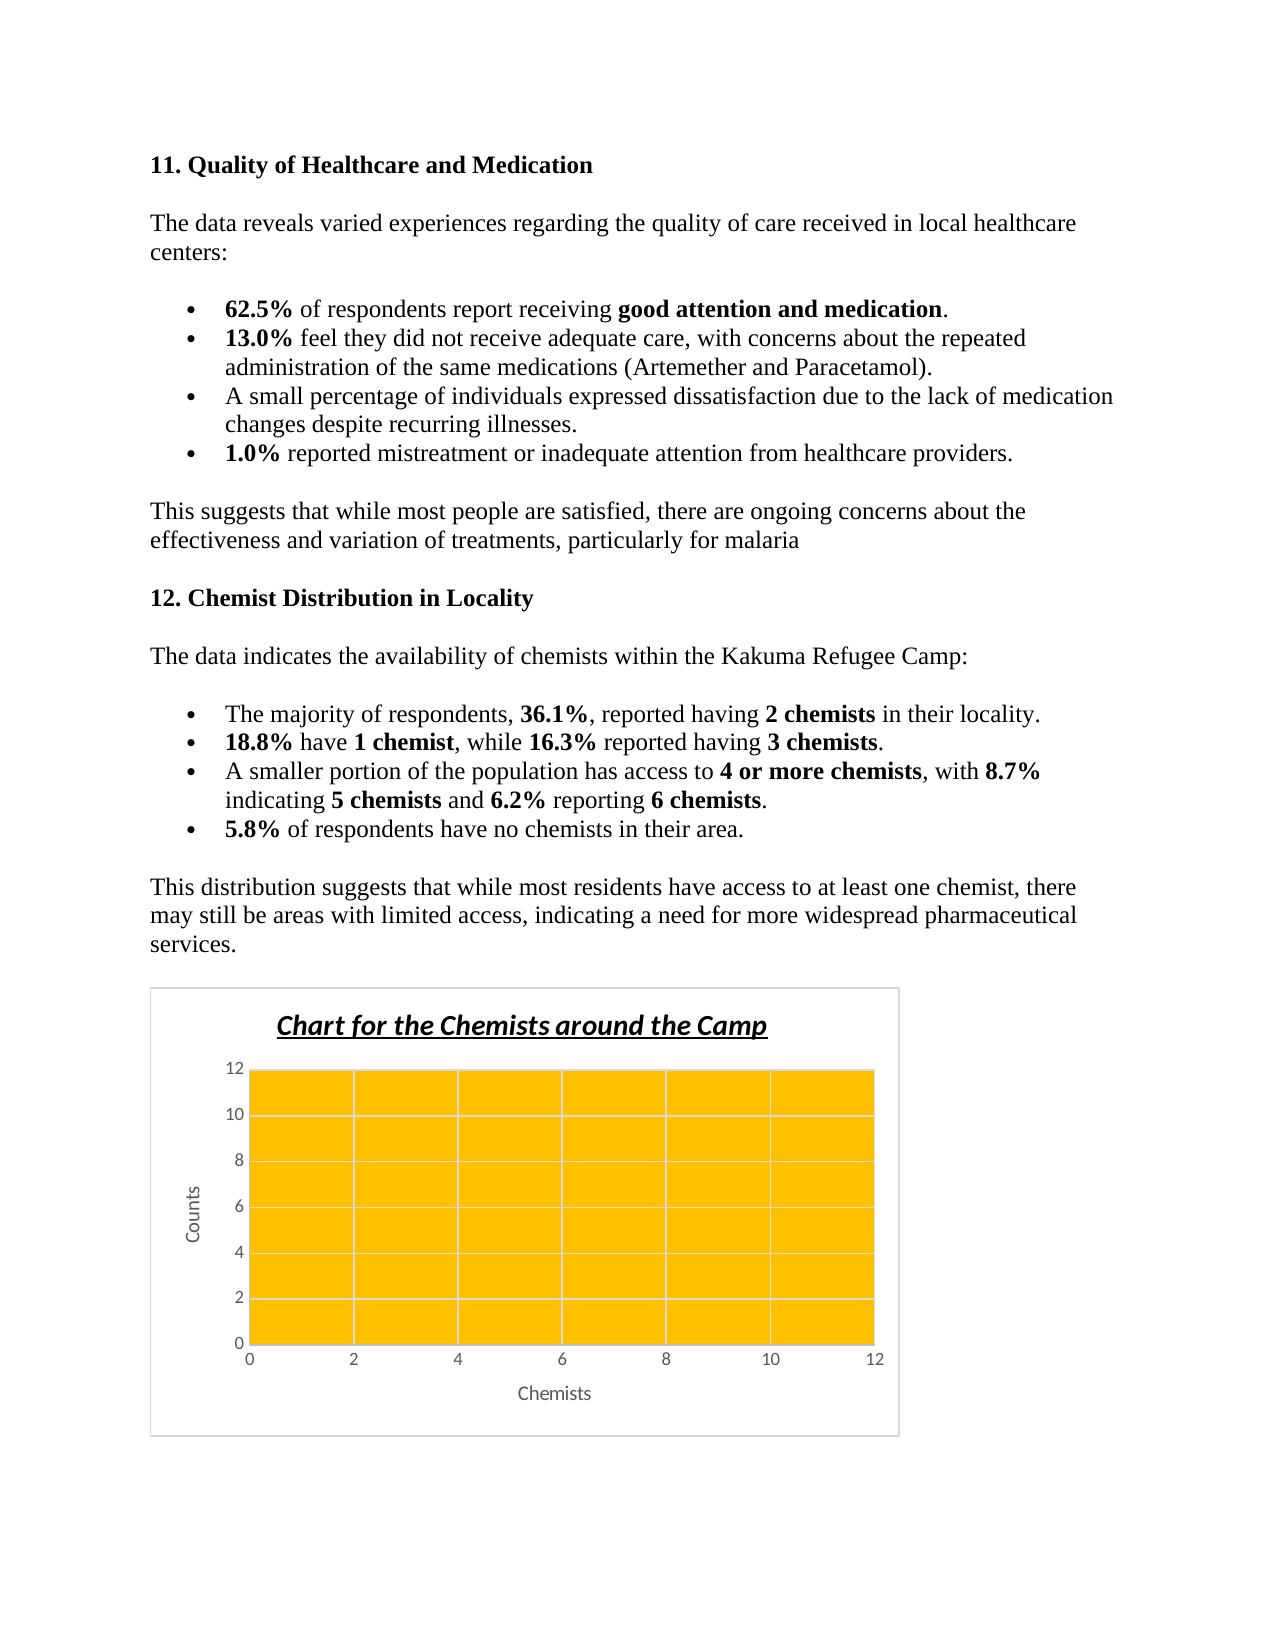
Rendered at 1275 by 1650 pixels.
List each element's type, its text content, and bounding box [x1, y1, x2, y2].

list 5.8% of respondents have no chemists in their area. [187, 814, 1125, 842]
list 18.8% have 1 chemist, while 16.3% reported having 3 chemists. [187, 727, 1125, 756]
text 11. Quality of Healthcare and Medication [150, 150, 1125, 179]
list 62.5% of respondents report receiving good attention and medication. [187, 294, 1125, 323]
list 1.0% reported mistreatment or inadequate attention from healthcare providers. [187, 438, 1125, 467]
text 12. Chemist Distribution in Locality [150, 583, 1125, 612]
text This suggests that while most people are satisfied, there are ongoing concerns about the effectiveness and variation of treatments, particularly for malaria [150, 496, 1125, 554]
list A small percentage of individuals expressed dissatisfaction due to the lack of medication changes despite recurring illnesses. [187, 381, 1125, 438]
text The data indicates the availability of chemists within the Kakuma Refugee Camp: [150, 641, 1125, 669]
text This distribution suggests that while most residents have access to at least one chemist, there may still be areas with limited access, indicating a need for more widespread pharmaceutical services. [150, 872, 1125, 958]
list The majority of respondents, 36.1%, reported having 2 chemists in their locality. [187, 699, 1125, 727]
list 13.0% feel they did not receive adequate care, with concerns about the repeated administration of the same medications (Artemether and Paracetamol). [187, 323, 1125, 381]
list A smaller portion of the population has access to 4 or more chemists, with 8.7% indicating 5 chemists and 6.2% reporting 6 chemists. [187, 756, 1125, 814]
text The data reveals varied experiences regarding the quality of care received in local healthcare centers: [150, 208, 1125, 265]
